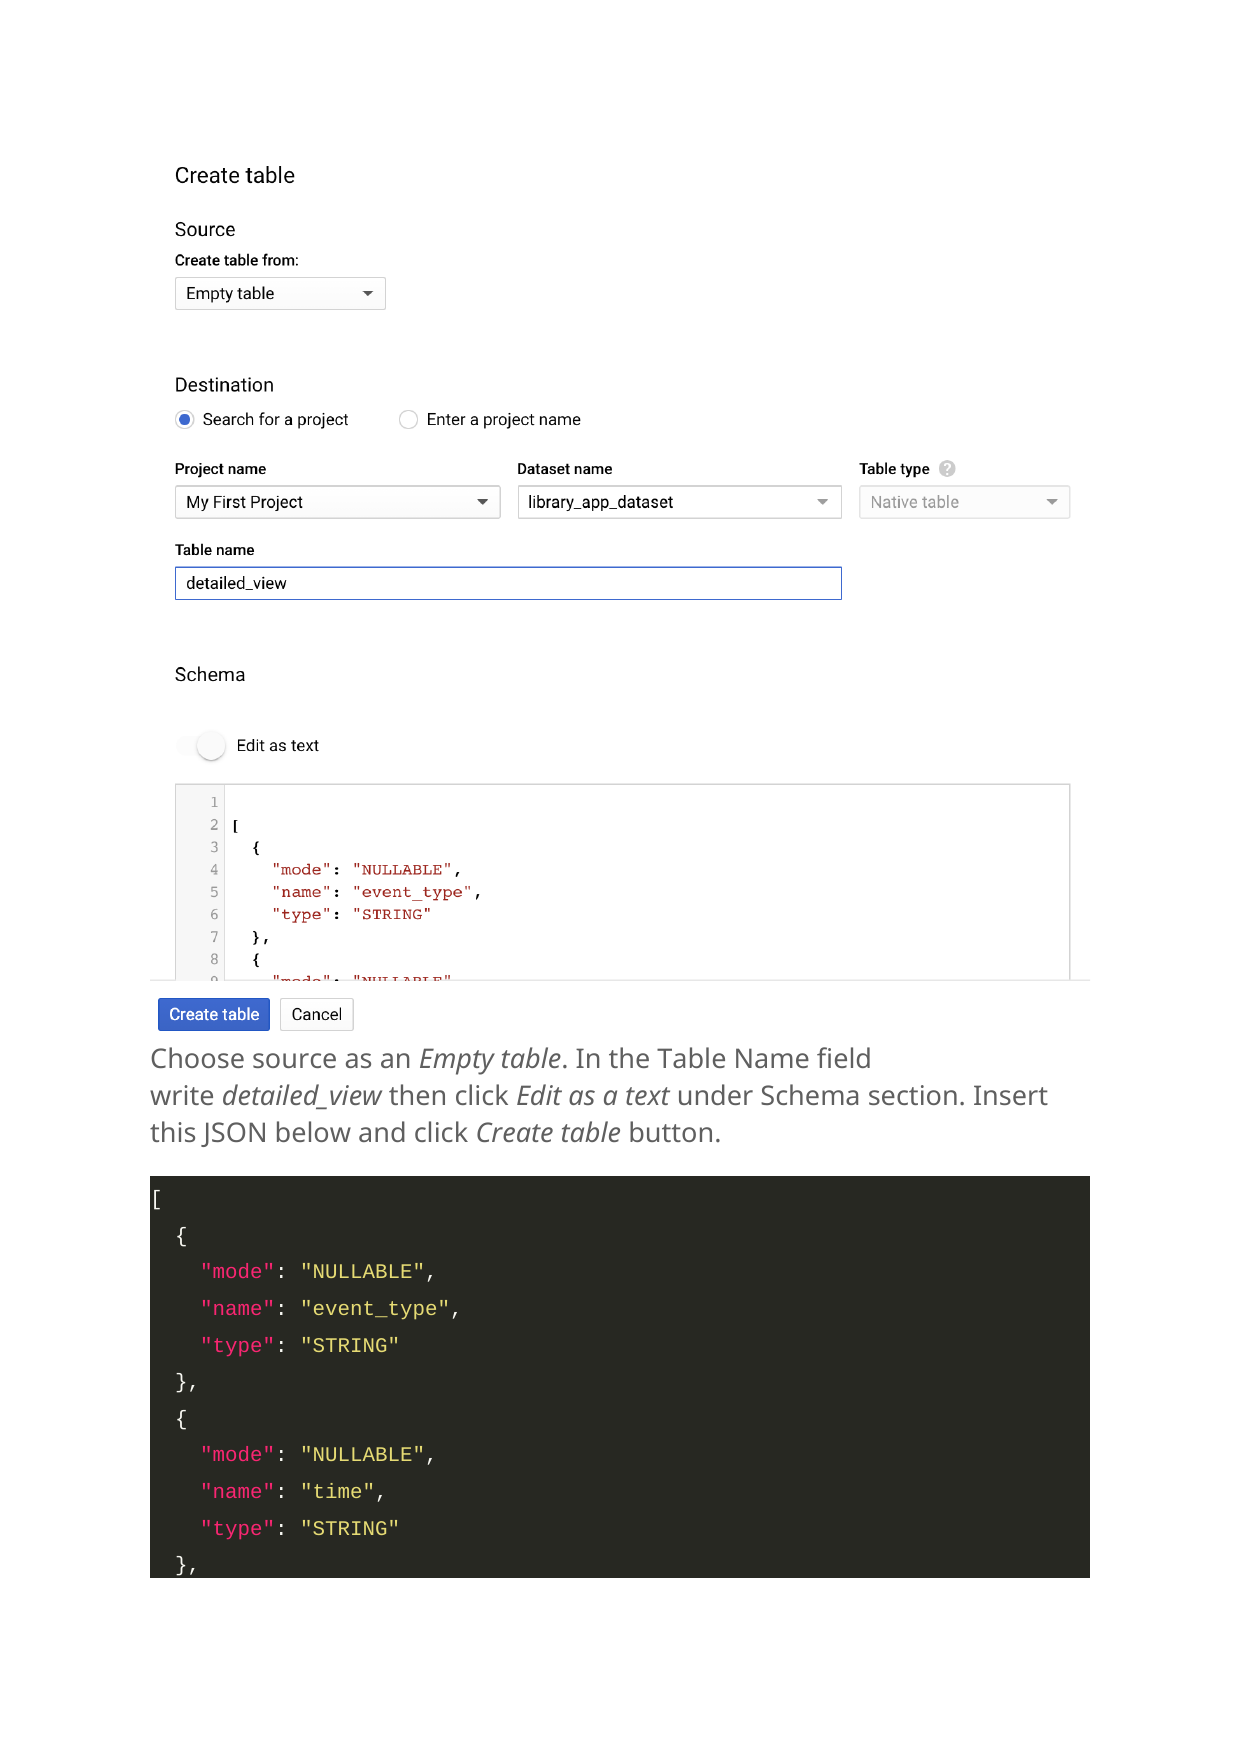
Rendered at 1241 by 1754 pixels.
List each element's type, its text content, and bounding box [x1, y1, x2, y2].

text }, [150, 1358, 1090, 1395]
text { [150, 1395, 1090, 1431]
text "name": "event_type", [150, 1285, 1090, 1322]
text "mode": "NULLABLE", [150, 1249, 1090, 1285]
text Choose source as an Empty table. In the Table Name field write detailed_view then click Edit as a text under Schema section. Insert this JSON below and click Create table button. [150, 1040, 1090, 1151]
text "type": "STRING" [150, 1504, 1090, 1541]
text "name": "time", [150, 1468, 1090, 1504]
text "type": "STRING" [150, 1322, 1090, 1358]
text [ [150, 1176, 1090, 1212]
picture [150, 150, 1091, 1040]
text "mode": "NULLABLE", [150, 1431, 1090, 1468]
text }, [150, 1541, 1090, 1578]
text { [150, 1212, 1090, 1249]
